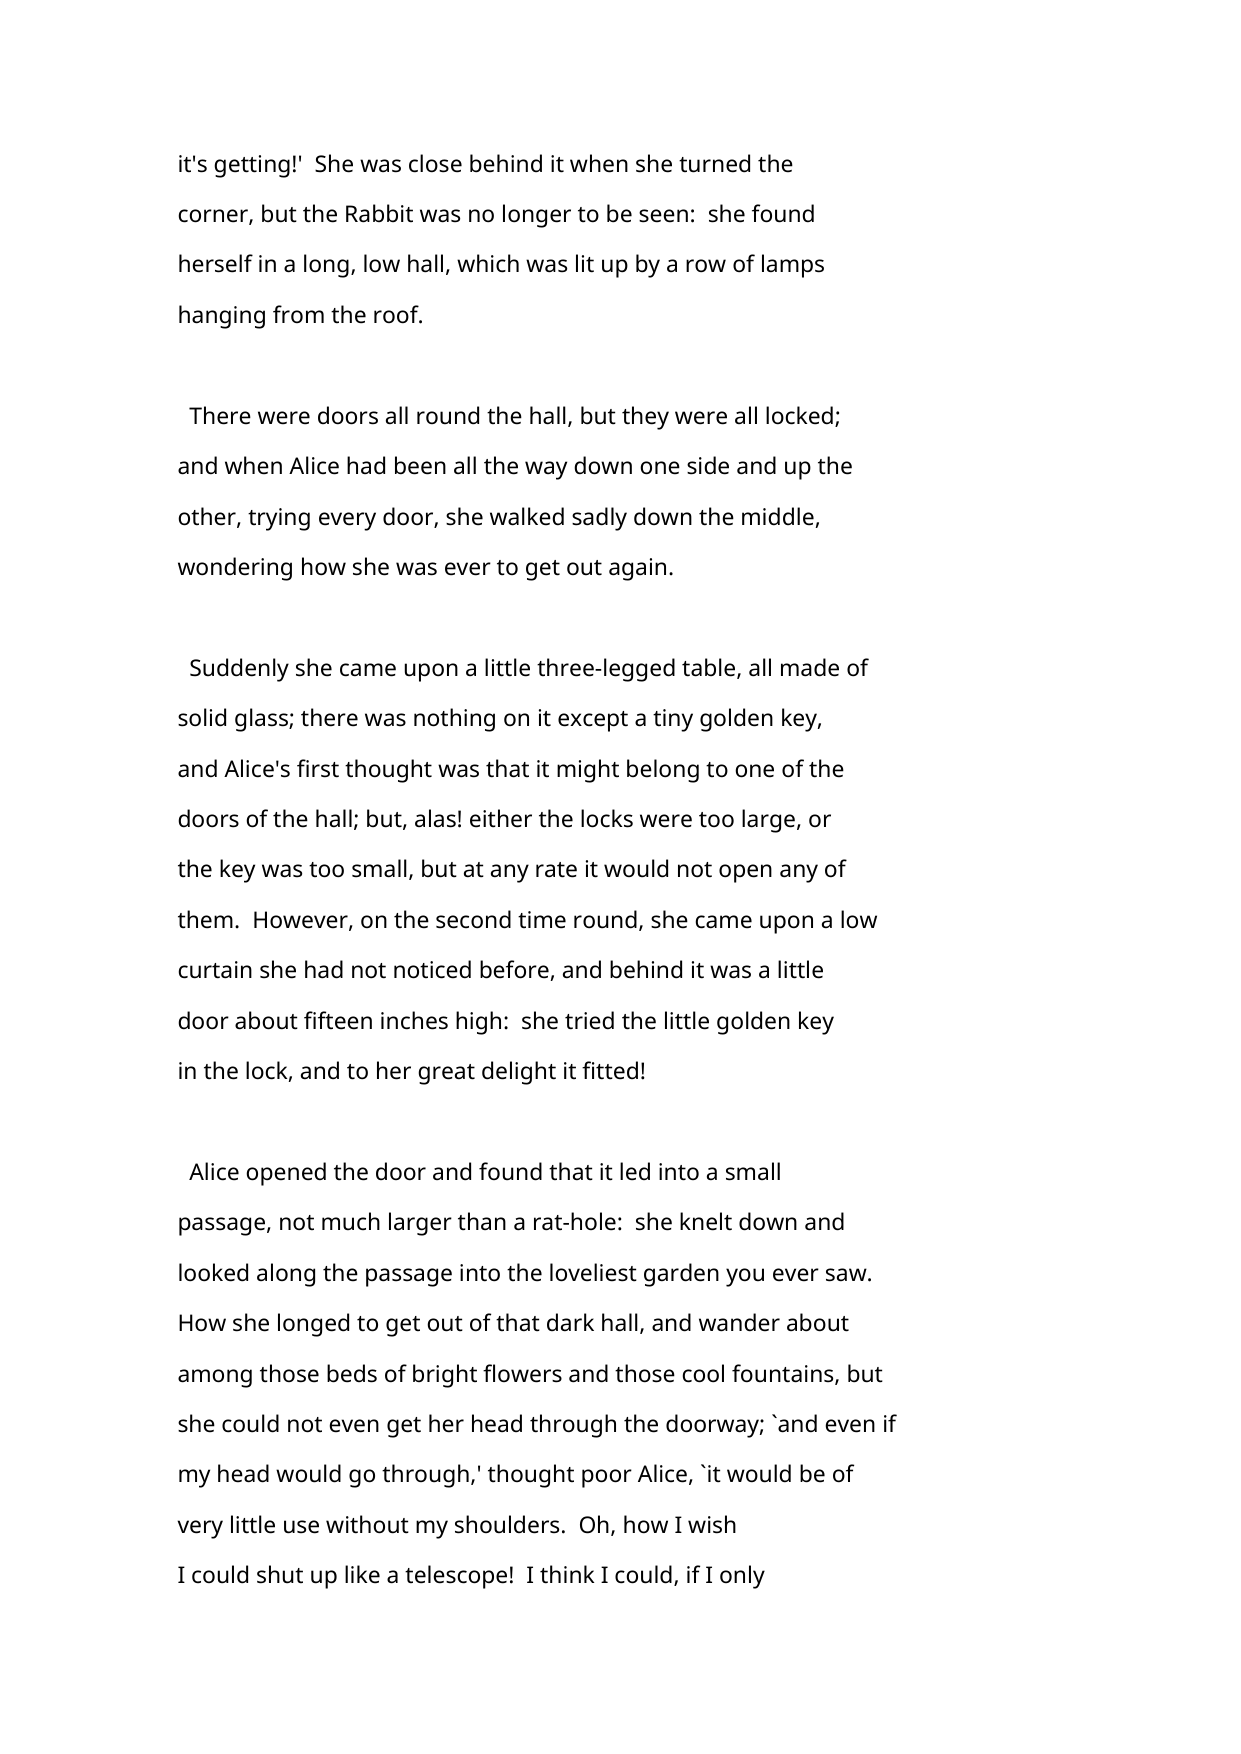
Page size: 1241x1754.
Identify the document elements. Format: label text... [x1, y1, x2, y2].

text herself in a long, low hall, which was lit up by a row of lamps [177, 248, 1063, 280]
text she could not even get her head through the doorway; `and even if [177, 1408, 1063, 1439]
text corner, but the Rabbit was no longer to be seen: she found [177, 198, 1063, 229]
text my head would go through,' thought poor Alice, `it would be of [177, 1458, 1063, 1490]
text door about fifteen inches high: she tried the little golden key [177, 1005, 1063, 1036]
text Alice opened the door and found that it led into a small [177, 1156, 1063, 1187]
text passage, not much larger than a rat-hole: she knelt down and [177, 1206, 1063, 1238]
text How she longed to get out of that dark hall, and wander about [177, 1307, 1063, 1338]
text Suddenly she came upon a little three-legged table, all made of [177, 652, 1063, 683]
text curtain she had not noticed before, and behind it was a little [177, 954, 1063, 986]
text hanging from the roof. [177, 299, 1063, 330]
text them. However, on the second time round, she came upon a low [177, 904, 1063, 935]
text There were doors all round the hall, but they were all locked; [177, 400, 1063, 431]
text solid glass; there was nothing on it except a tiny golden key, [177, 702, 1063, 733]
text doors of the hall; but, alas! either the locks were too large, or [177, 803, 1063, 834]
text it's getting!' She was close behind it when she turned the [177, 148, 1063, 179]
text other, trying every door, she walked sadly down the middle, [177, 501, 1063, 532]
text looked along the passage into the loveliest garden you ever saw. [177, 1257, 1063, 1288]
text I could shut up like a telescope! I think I could, if I only [177, 1559, 1063, 1591]
text wondering how she was ever to get out again. [177, 551, 1063, 582]
text very little use without my shoulders. Oh, how I wish [177, 1509, 1063, 1540]
text in the lock, and to her great delight it fitted! [177, 1055, 1063, 1086]
text the key was too small, but at any rate it would not open any of [177, 853, 1063, 885]
text and Alice's first thought was that it might belong to one of the [177, 753, 1063, 784]
text and when Alice had been all the way down one side and up the [177, 450, 1063, 481]
text among those beds of bright flowers and those cool fountains, but [177, 1358, 1063, 1389]
